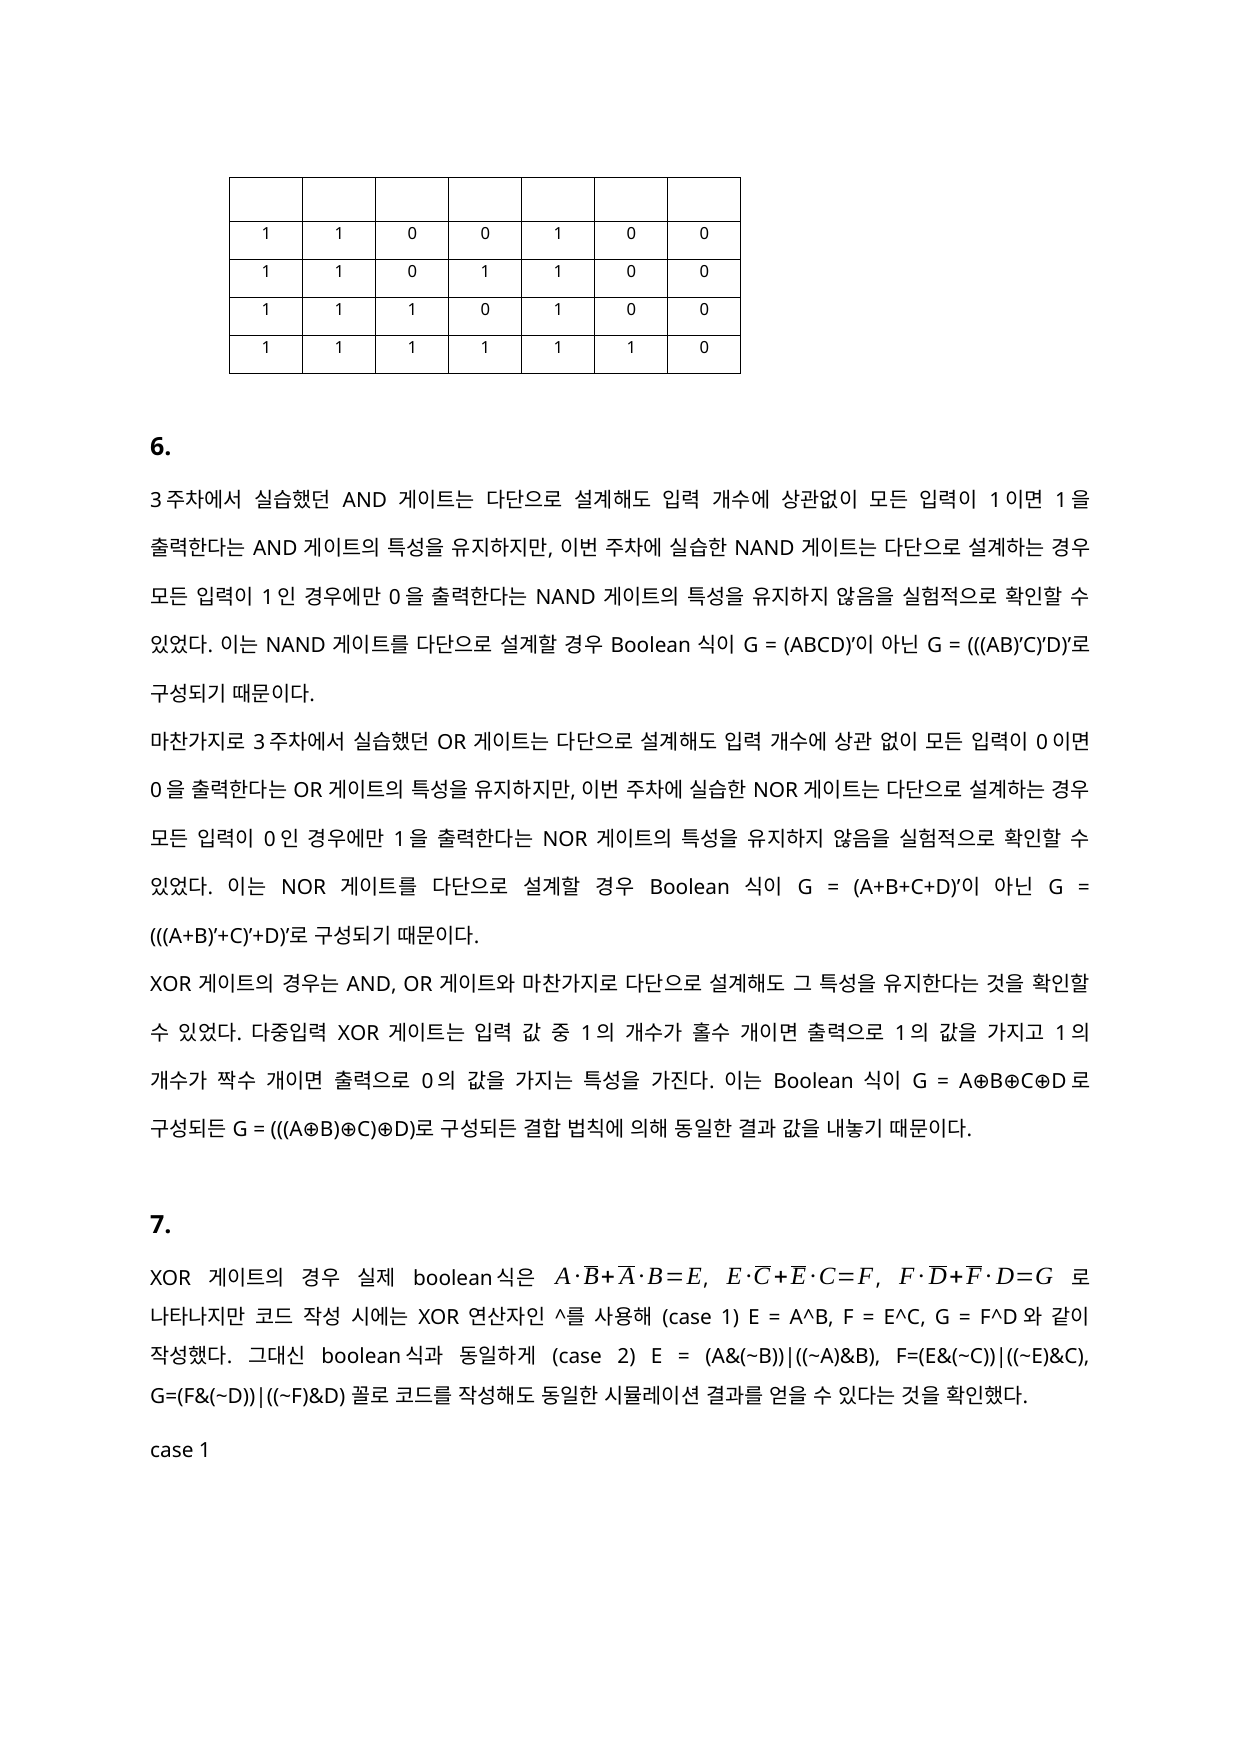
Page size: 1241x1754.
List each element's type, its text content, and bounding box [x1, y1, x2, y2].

table_cell 1 [449, 336, 521, 373]
table_cell 1 [376, 298, 448, 335]
table_cell 1 [230, 222, 302, 259]
table_cell 1 [303, 298, 375, 335]
table_cell 0 [668, 222, 740, 259]
text 3주차에서 실습했던 AND 게이트는 다단으로 설계해도 입력 개수에 상관없이 모든 입력이 1이면 1을 출력한다는 AND 게이트의 특성을 유지하지만, 이번 주차에 실습한 NAND 게이트는 다단으로 설계하는 경우 모든 입력이 1인 경우에만 0을 출력한다는 NAND 게이트의 특성을 유지하지 않음을 실험적으로 확인할 수 있었다. 이는 NAND 게이트를 다단으로 설계할 경우 Boolean 식이 G = (ABCD)’이 아닌 G = (((AB)’C)’D)’로 구성되기 때문이다. [150, 483, 1090, 707]
table_cell 1 [303, 336, 375, 373]
table_cell 0 [522, 178, 594, 221]
table_cell 1 [230, 336, 302, 373]
table_cell 1 [522, 222, 594, 259]
table_cell 1 [522, 260, 594, 297]
table_cell 1 [303, 222, 375, 259]
table_cell 1 [230, 178, 302, 221]
table_cell 1 [230, 260, 302, 297]
text 7. [150, 1207, 1090, 1241]
table_cell 0 [595, 222, 667, 259]
table_cell 0 [449, 298, 521, 335]
table_cell 1 [595, 178, 667, 221]
table_cell 1 [522, 336, 594, 373]
table_cell 1 [522, 298, 594, 335]
table_cell 1 [449, 260, 521, 297]
text XOR 게이트의 경우 실제 boolean식은 , , 로 나타나지만 코드 작성 시에는 XOR 연산자인 ^를 사용해 (case 1) E = A^B, F = E^C, G = F^D와 같이 작성했다. 그대신 boolean식과 동일하게 (case 2) E = (A&(~B))|((~A)&B), F=(E&(~C))|((~E)&C), G=(F&(~D))|((~F)&D) 꼴로 코드를 작성해도 동일한 시뮬레이션 결과를 얻을 수 있다는 것을 확인했다. [150, 1261, 1090, 1409]
text XOR 게이트의 경우는 AND, OR 게이트와 마찬가지로 다단으로 설계해도 그 특성을 유지한다는 것을 확인할 수 있었다. 다중입력 XOR 게이트는 입력 값 중 1의 개수가 홀수 개이면 출력으로 1의 값을 가지고 1의 개수가 짝수 개이면 출력으로 0의 값을 가지는 특성을 가진다. 이는 Boolean 식이 G = A⊕B⊕C⊕D로 구성되든 G = (((A⊕B)⊕C)⊕D)로 구성되든 결합 법칙에 의해 동일한 결과 값을 내놓기 때문이다. [150, 967, 1090, 1143]
table_cell 0 [668, 336, 740, 373]
text case 1 [150, 1435, 1090, 1464]
text 마찬가지로 3주차에서 실습했던 OR 게이트는 다단으로 설계해도 입력 개수에 상관 없이 모든 입력이 0이면 0을 출력한다는 OR 게이트의 특성을 유지하지만, 이번 주차에 실습한 NOR 게이트는 다단으로 설계하는 경우 모든 입력이 0인 경우에만 1을 출력한다는 NOR 게이트의 특성을 유지하지 않음을 실험적으로 확인할 수 있었다. 이는 NOR 게이트를 다단으로 설계할 경우 Boolean 식이 G = (A+B+C+D)’이 아닌 G = (((A+B)’+C)’+D)’로 구성되기 때문이다. [150, 725, 1090, 949]
table_cell 1 [449, 178, 521, 221]
text 6. [150, 428, 1090, 463]
table_cell 0 [449, 222, 521, 259]
table_cell 0 [376, 222, 448, 259]
table_cell 1 [376, 336, 448, 373]
table_cell 1 [376, 178, 448, 221]
table_cell 0 [595, 298, 667, 335]
table_cell 0 [668, 298, 740, 335]
table_cell 0 [303, 178, 375, 221]
table_cell 1 [303, 260, 375, 297]
table_cell 0 [376, 260, 448, 297]
table_cell 1 [595, 336, 667, 373]
table_cell 0 [668, 178, 740, 221]
table_cell 0 [595, 260, 667, 297]
table_cell 0 [668, 260, 740, 297]
table_cell 1 [230, 298, 302, 335]
